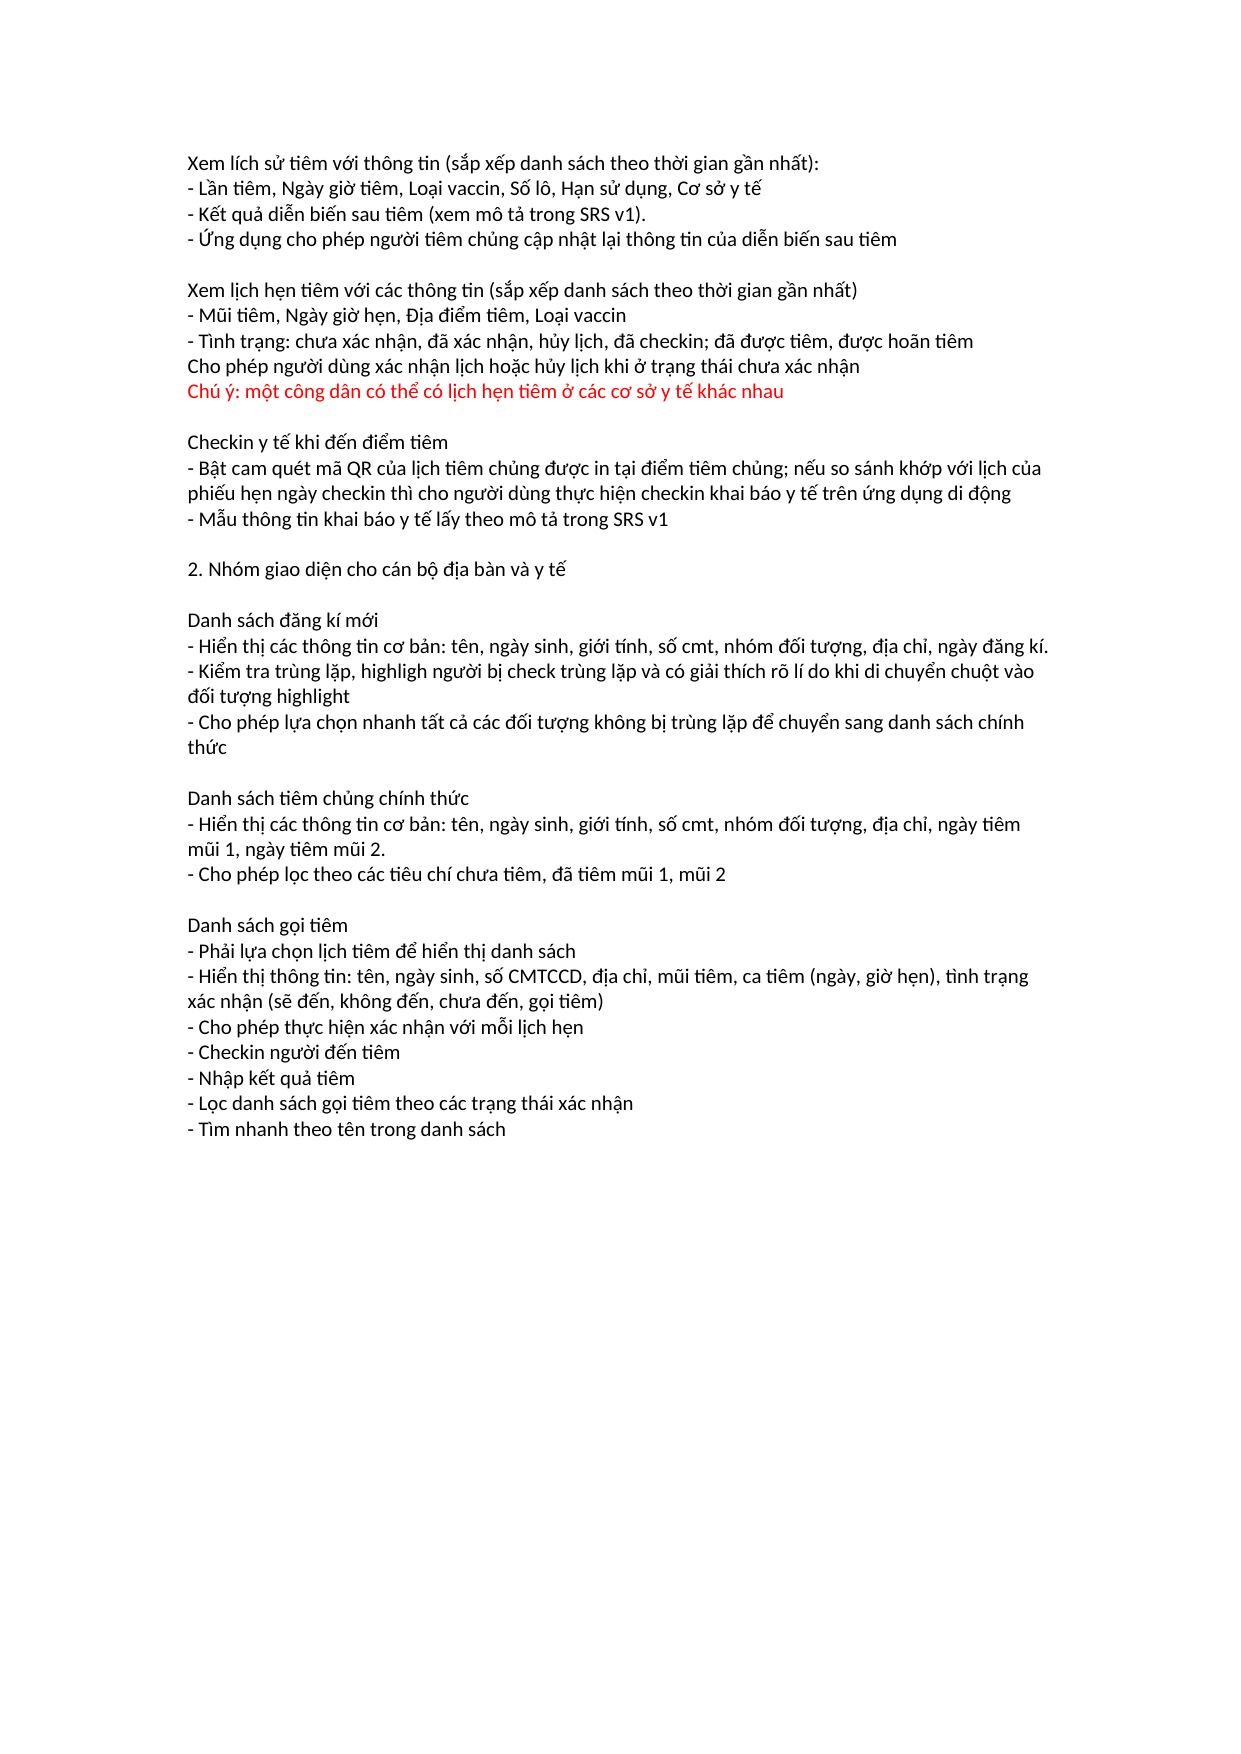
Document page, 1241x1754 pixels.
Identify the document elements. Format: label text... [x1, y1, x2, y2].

list Danh sách tiêm chủng chính thức [187, 785, 1053, 811]
list - Kiểm tra trùng lặp, highligh người bị check trùng lặp và có giải thích rõ lí do khi di chuyển chuột vào đối tượng highlight [187, 658, 1053, 709]
list - Cho phép thực hiện xác nhận với mỗi lịch hẹn [187, 1014, 1053, 1039]
list - Nhập kết quả tiêm [187, 1065, 1053, 1090]
list - Checkin người đến tiêm [187, 1039, 1053, 1065]
list Xem lịch hẹn tiêm với các thông tin (sắp xếp danh sách theo thời gian gần nhất) [187, 277, 1053, 302]
list - Mẫu thông tin khai báo y tế lấy theo mô tả trong SRS v1 [187, 506, 1053, 531]
list - Hiển thị các thông tin cơ bản: tên, ngày sinh, giới tính, số cmt, nhóm đối tượng, địa chỉ, ngày tiêm mũi 1, ngày tiêm mũi 2. [187, 811, 1053, 862]
list - Mũi tiêm, Ngày giờ hẹn, Địa điểm tiêm, Loại vaccin [187, 302, 1053, 328]
list Danh sách gọi tiêm [187, 912, 1053, 938]
list - Phải lựa chọn lịch tiêm để hiển thị danh sách [187, 938, 1053, 963]
list - Lọc danh sách gọi tiêm theo các trạng thái xác nhận [187, 1090, 1053, 1116]
list Cho phép người dùng xác nhận lịch hoặc hủy lịch khi ở trạng thái chưa xác nhận [187, 353, 1053, 379]
list - Hiển thị các thông tin cơ bản: tên, ngày sinh, giới tính, số cmt, nhóm đối tượng, địa chỉ, ngày đăng kí. [187, 633, 1053, 658]
list Danh sách đăng kí mới [187, 607, 1053, 633]
list Chú ý: một công dân có thể có lịch hẹn tiêm ở các cơ sở y tế khác nhau [187, 379, 1053, 404]
list - Hiển thị thông tin: tên, ngày sinh, số CMTCCD, địa chỉ, mũi tiêm, ca tiêm (ngày, giờ hẹn), tình trạng xác nhận (sẽ đến, không đến, chưa đến, gọi tiêm) [187, 963, 1053, 1014]
list - Bật cam quét mã QR của lịch tiêm chủng được in tại điểm tiêm chủng; nếu so sánh khớp với lịch của phiếu hẹn ngày checkin thì cho người dùng thực hiện checkin khai báo y tế trên ứng dụng di động [187, 455, 1053, 506]
list - Tình trạng: chưa xác nhận, đã xác nhận, hủy lịch, đã checkin; đã được tiêm, được hoãn tiêm [187, 328, 1053, 353]
list - Ứng dụng cho phép người tiêm chủng cập nhật lại thông tin của diễn biến sau tiêm [187, 226, 1053, 252]
list - Lần tiêm, Ngày giờ tiêm, Loại vaccin, Số lô, Hạn sử dụng, Cơ sở y tế [187, 175, 1053, 201]
list - Cho phép lựa chọn nhanh tất cả các đối tượng không bị trùng lặp để chuyển sang danh sách chính thức [187, 709, 1053, 760]
list - Cho phép lọc theo các tiêu chí chưa tiêm, đã tiêm mũi 1, mũi 2 [187, 862, 1053, 887]
list Nhóm giao diện cho cán bộ địa bàn và y tế [187, 557, 1053, 582]
list Checkin y tế khi đến điểm tiêm [187, 429, 1053, 455]
list - Tìm nhanh theo tên trong danh sách [187, 1116, 1053, 1141]
list Xem lích sử tiêm với thông tin (sắp xếp danh sách theo thời gian gần nhất): [187, 150, 1053, 175]
list - Kết quả diễn biến sau tiêm (xem mô tả trong SRS v1). [187, 201, 1053, 226]
